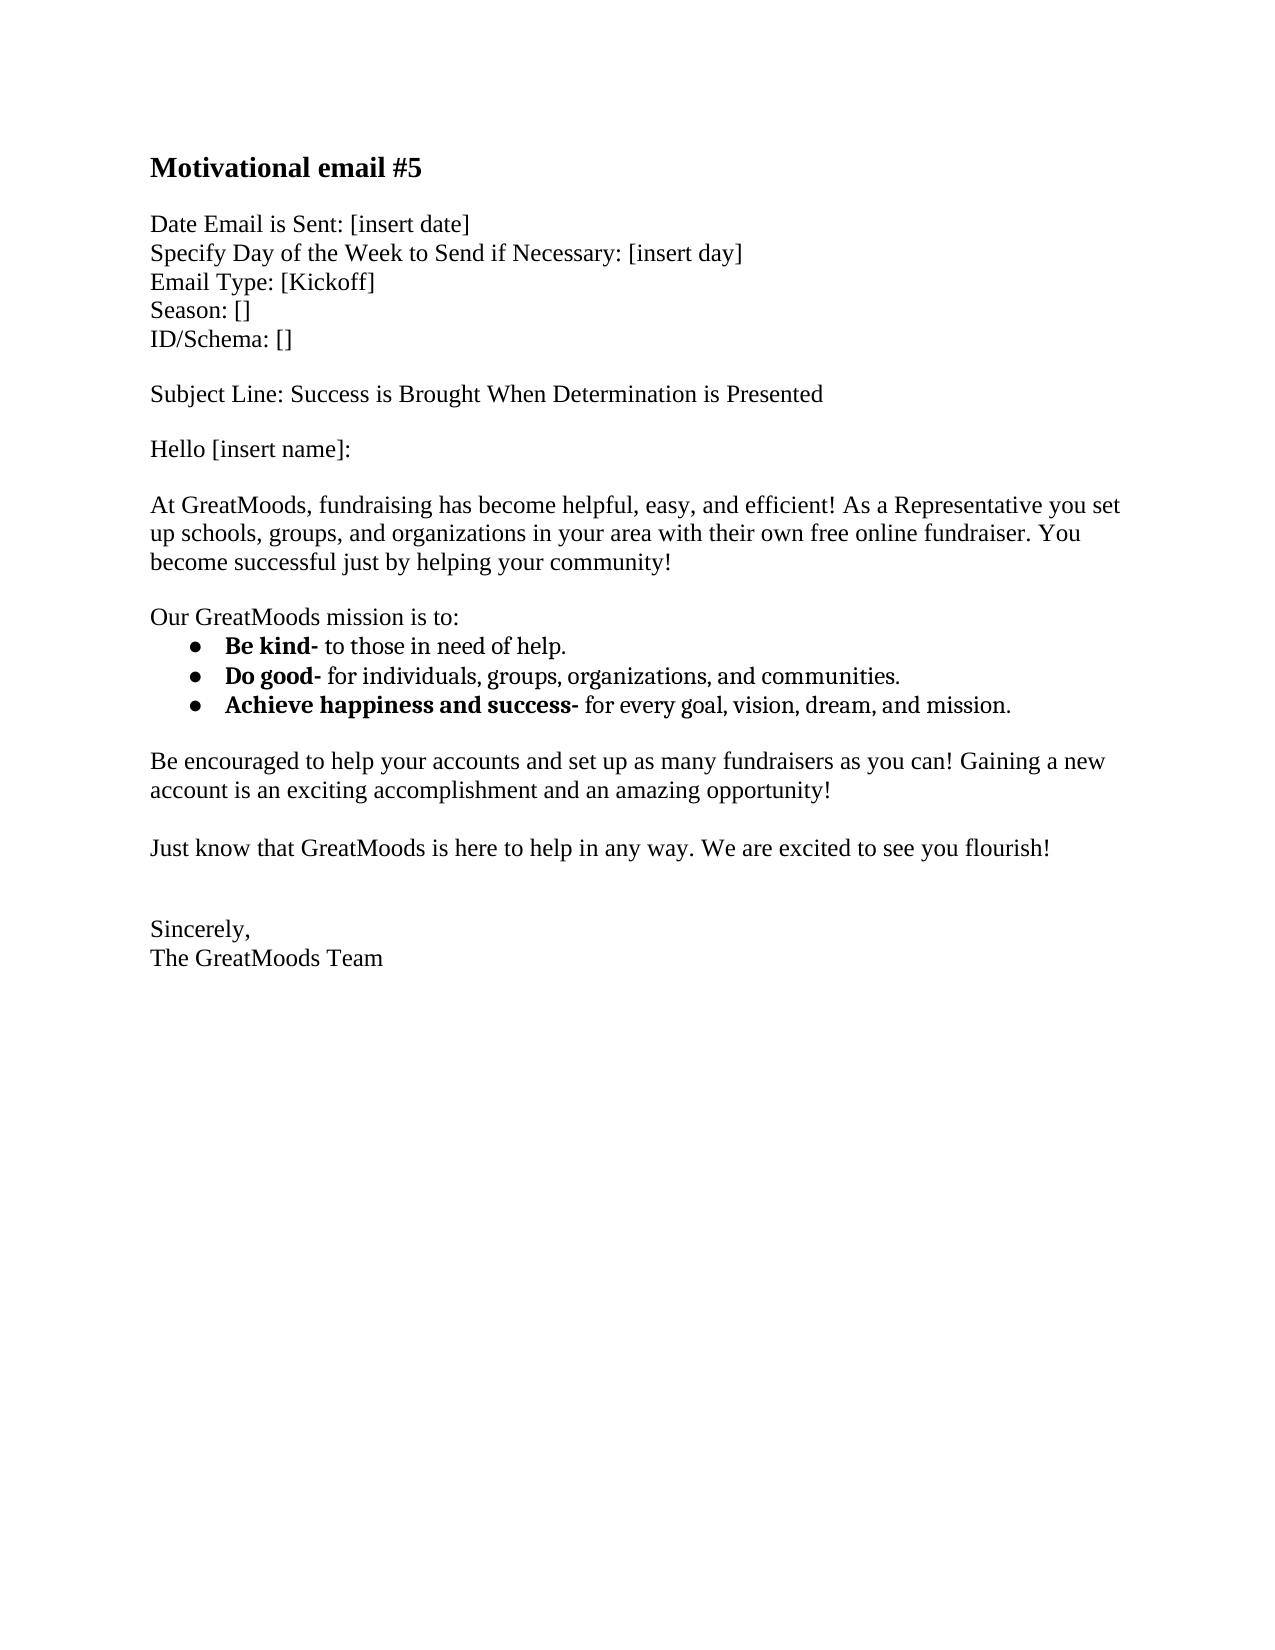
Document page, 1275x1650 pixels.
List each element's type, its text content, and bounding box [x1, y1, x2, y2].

list Be kind- to those in need of help. [188, 631, 1125, 661]
text Just know that GreatMoods is here to help in any way. We are excited to see you flourish! [150, 833, 1125, 861]
text Email Type: [Kickoff] [150, 267, 1125, 296]
text Sincerely, [150, 914, 1125, 943]
text Season: [] [150, 296, 1125, 324]
text The GreatMoods Team [150, 943, 1125, 972]
text Motivational email #5 [150, 150, 1125, 183]
text Subject Line: Success is Brought When Determination is Presented [150, 379, 1125, 408]
text Our GreatMoods mission is to: [150, 602, 1125, 631]
text Hello [insert name]: [150, 434, 1125, 463]
list Do good- for individuals, groups, organizations, and communities. [188, 661, 1125, 690]
text Date Email is Sent: [insert date] [150, 209, 1125, 238]
text Be encouraged to help your accounts and set up as many fundraisers as you can! Gaining a new account is an exciting accomplishment and an amazing opportunity! [150, 746, 1125, 804]
text At GreatMoods, fundraising has become helpful, easy, and efficient! As a Representative you set up schools, groups, and organizations in your area with their own free online fundraiser. You become successful just by helping your community! [150, 490, 1125, 576]
text Specify Day of the Week to Send if Necessary: [insert day] [150, 238, 1125, 267]
text ID/Schema: [] [150, 324, 1125, 353]
list Achieve happiness and success- for every goal, vision, dream, and mission. [188, 690, 1125, 720]
